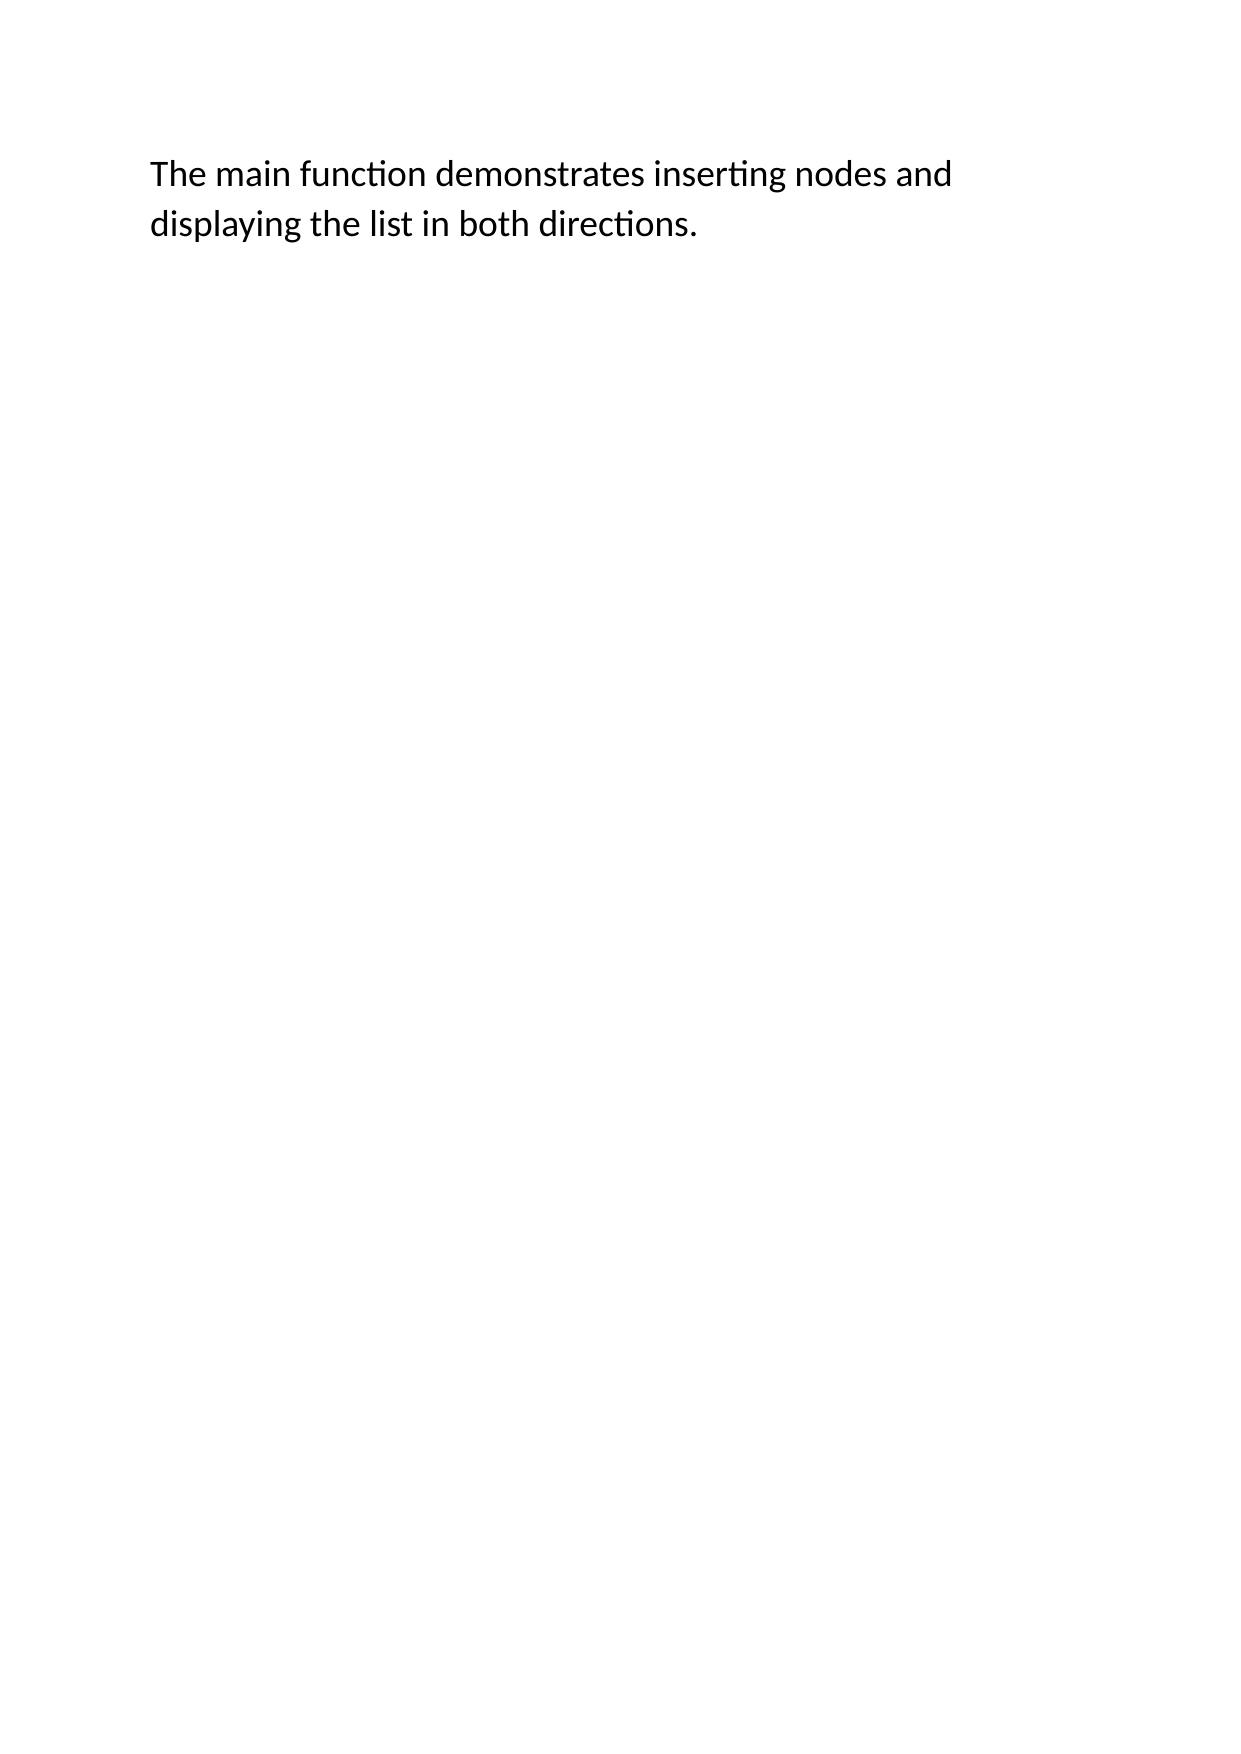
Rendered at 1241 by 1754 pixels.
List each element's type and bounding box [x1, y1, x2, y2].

text [150, 150, 1090, 245]
